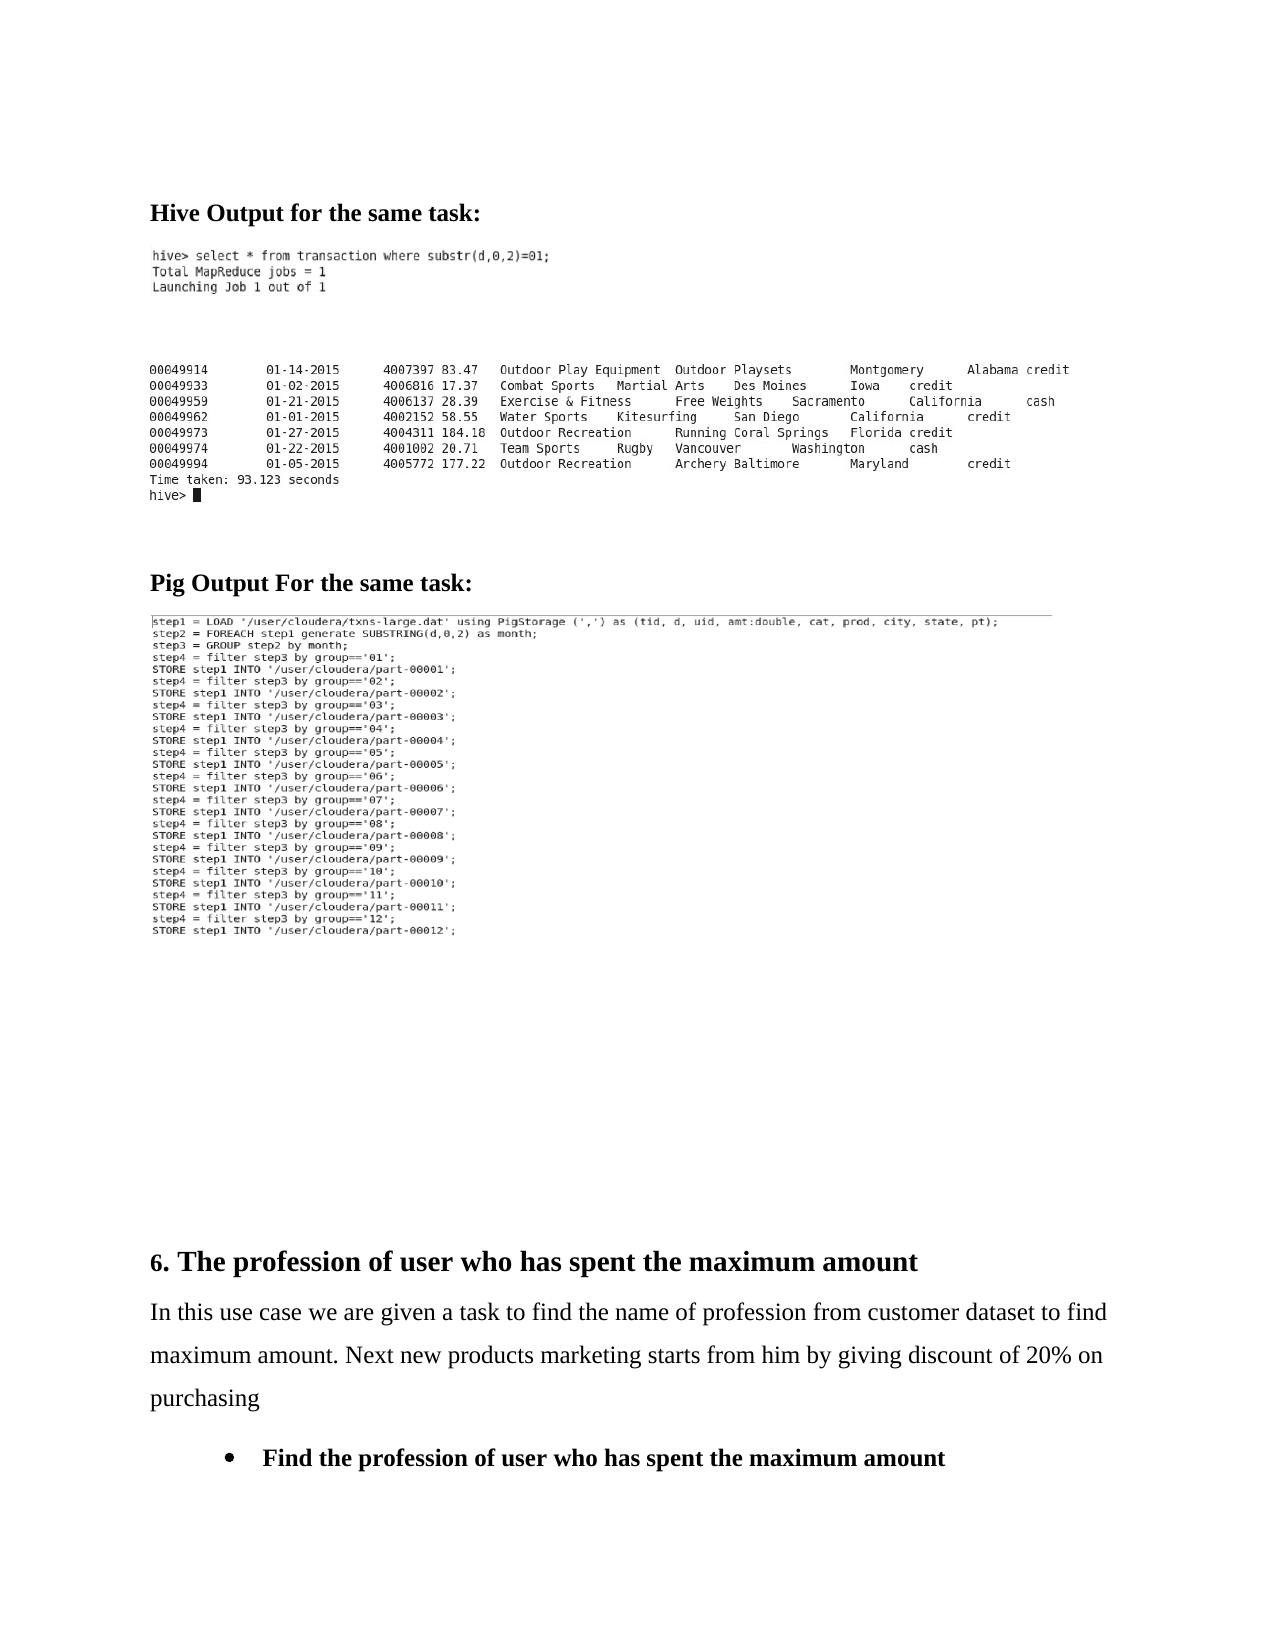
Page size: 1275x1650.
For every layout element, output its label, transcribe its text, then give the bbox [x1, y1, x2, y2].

text In this use case we are given a task to find the name of profession from customer dataset to find maximum amount. Next new products marketing starts from him by giving discount of 20% on purchasing [150, 1297, 1125, 1412]
text Pig Output For the same task: [150, 568, 1125, 596]
list Find the profession of user who has spent the maximum amount [225, 1443, 1125, 1472]
picture [150, 362, 1091, 502]
text 6. The profession of user who has spent the maximum amount [150, 1244, 1125, 1277]
text Hive Output for the same task: [150, 198, 1125, 226]
picture [150, 245, 1091, 296]
picture [150, 615, 1053, 939]
